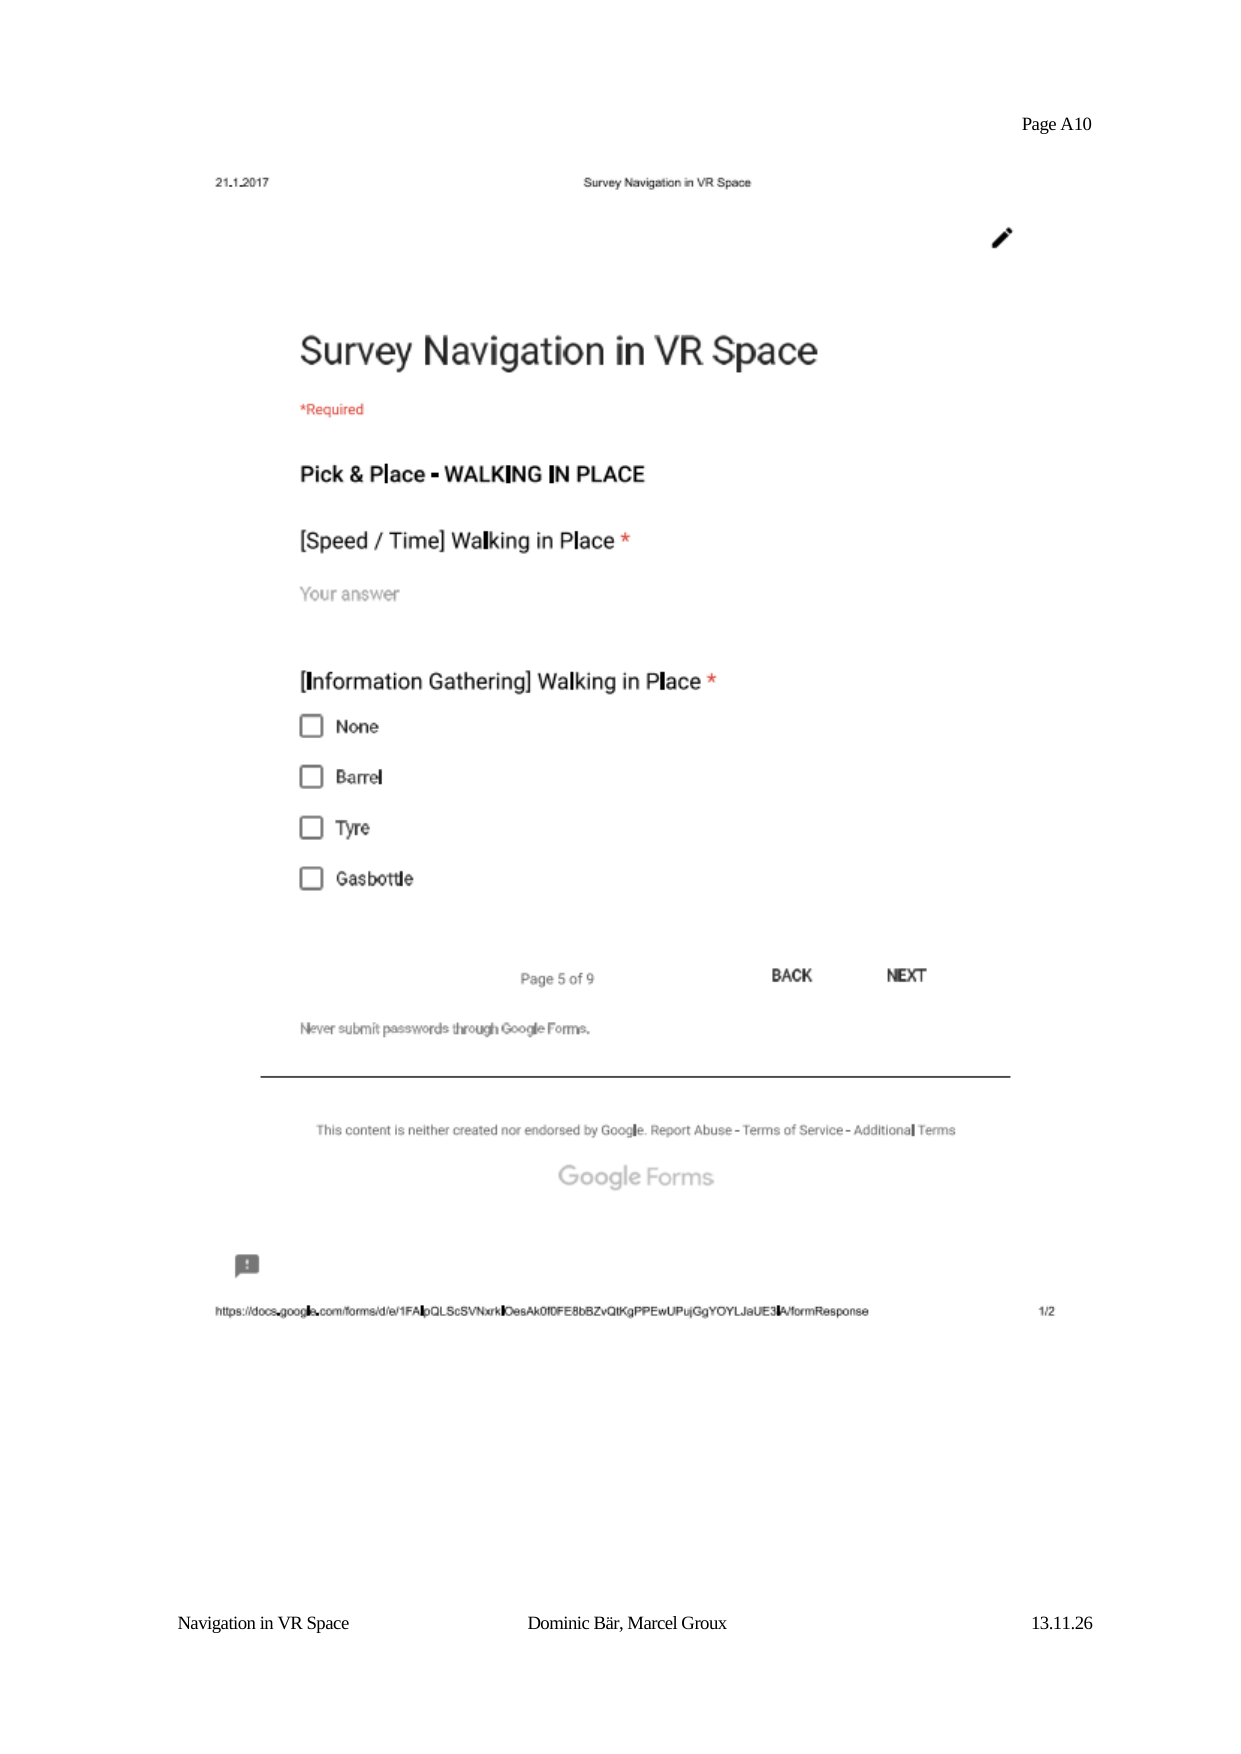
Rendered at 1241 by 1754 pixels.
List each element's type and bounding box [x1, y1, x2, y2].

picture [177, 154, 1093, 1340]
